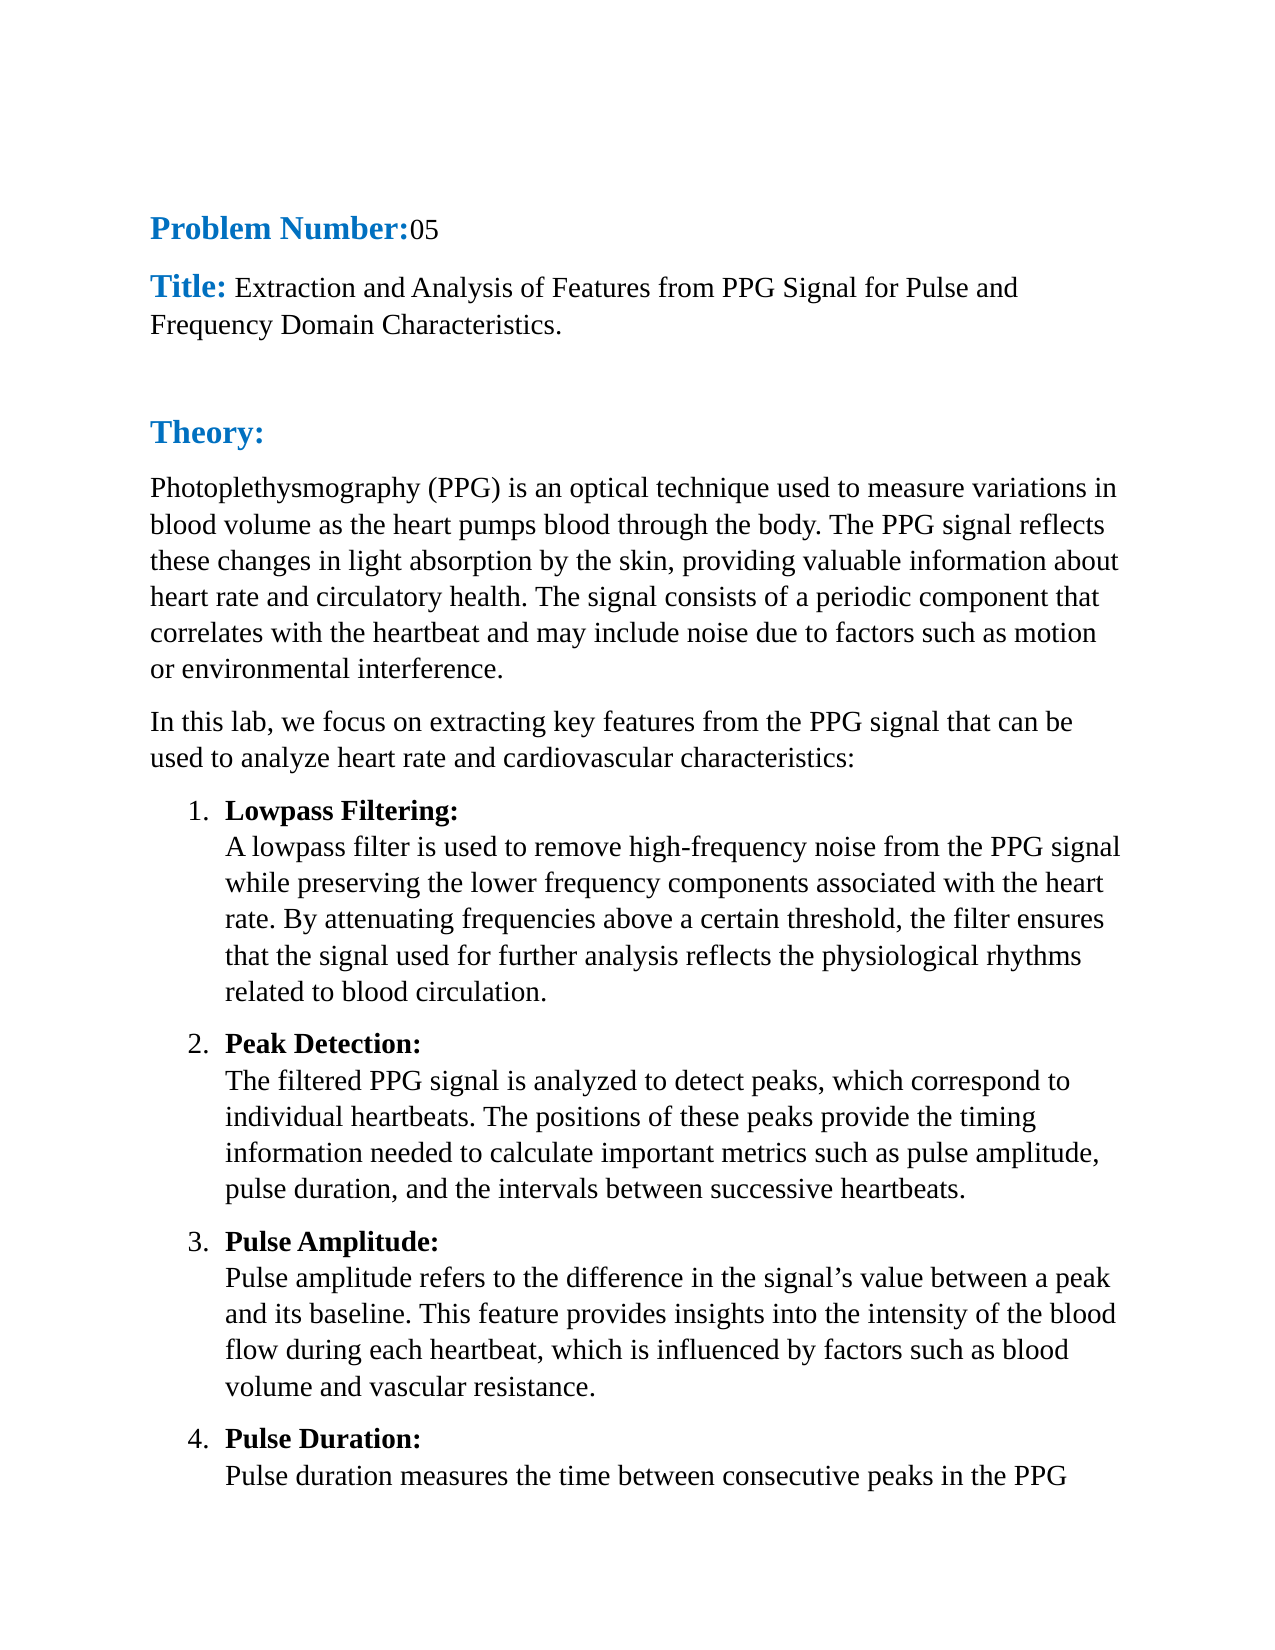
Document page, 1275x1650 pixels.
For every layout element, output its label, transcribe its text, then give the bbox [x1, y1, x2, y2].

list Peak Detection: The filtered PPG signal is analyzed to detect peaks, which correspond to individual heartbeats. The positions of these peaks provide the timing information needed to calculate important metrics such as pulse amplitude, pulse duration, and the intervals between successive heartbeats. [187, 1027, 1125, 1205]
text In this lab, we focus on extracting key features from the PPG signal that can be used to analyze heart rate and cardiovascular characteristics: [150, 704, 1125, 774]
text Problem Number:05 [150, 208, 1125, 246]
list Pulse Amplitude: Pulse amplitude refers to the difference in the signal’s value between a peak and its baseline. This feature provides insights into the intensity of the blood flow during each heartbeat, which is influenced by factors such as blood volume and vascular resistance. [187, 1224, 1125, 1402]
list Lowpass Filtering: A lowpass filter is used to remove high-frequency noise from the PPG signal while preserving the lower frequency components associated with the heart rate. By attenuating frequencies above a certain threshold, the filter ensures that the signal used for further analysis reflects the physiological rhythms related to blood circulation. [187, 793, 1125, 1007]
text Photoplethysmography (PPG) is an optical technique used to measure variations in blood volume as the heart pumps blood through the body. The PPG signal reflects these changes in light absorption by the skin, providing valuable information about heart rate and circulatory health. The signal consists of a periodic component that correlates with the heartbeat and may include noise due to factors such as motion or environmental interference. [150, 471, 1125, 685]
text Theory: [150, 413, 1125, 451]
text Title: Extraction and Analysis of Features from PPG Signal for Pulse and Frequency Domain Characteristics. [150, 266, 1125, 341]
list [187, 1421, 1125, 1491]
